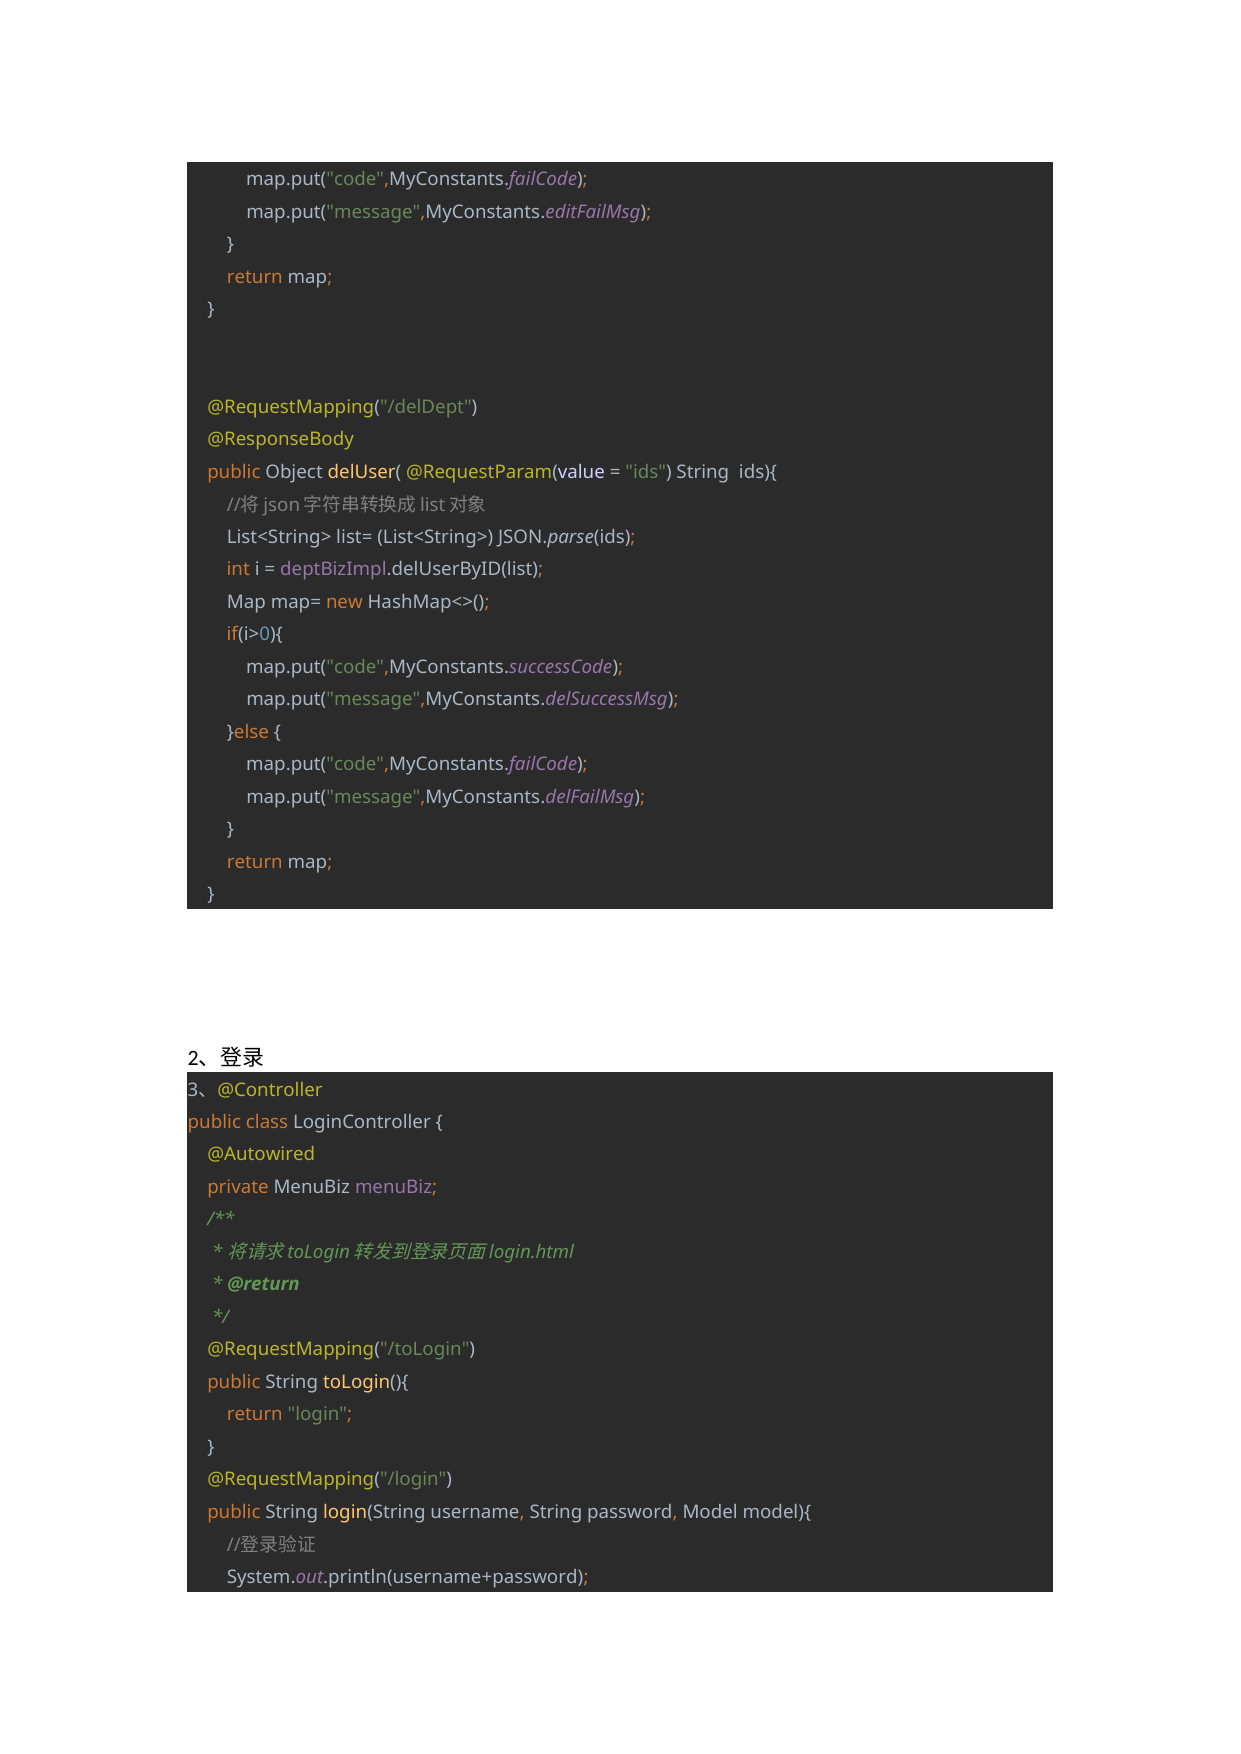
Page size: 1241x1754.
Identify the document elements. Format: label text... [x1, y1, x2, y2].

list 登录 [187, 1039, 1053, 1072]
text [187, 162, 1053, 909]
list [187, 1072, 1053, 1592]
